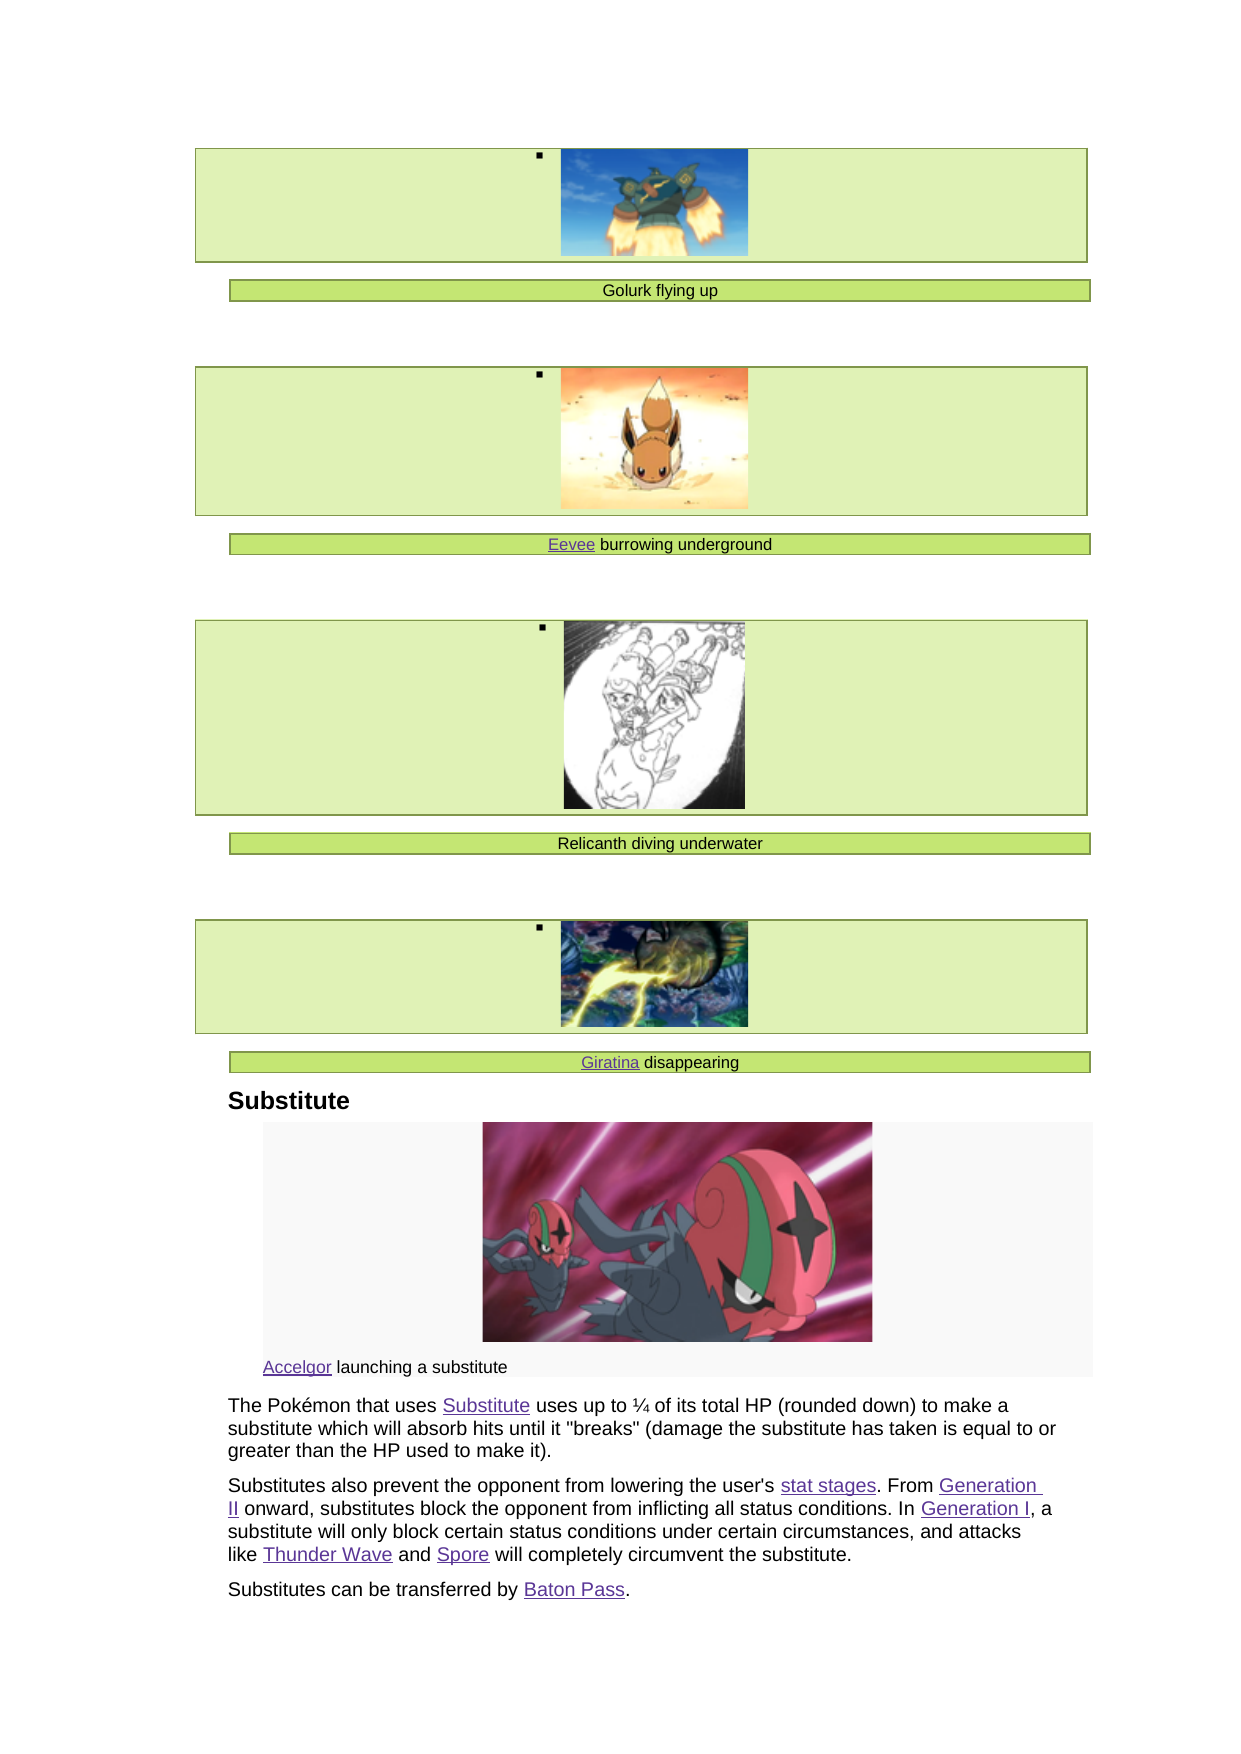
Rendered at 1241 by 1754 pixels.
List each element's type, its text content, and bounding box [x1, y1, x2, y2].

text Eevee burrowing underground [231, 535, 1089, 554]
text Accelgor launching a substitute [263, 1342, 1093, 1377]
text The Pokémon that uses Substitute uses up to ¼ of its total HP (rounded down) to make a substitute which will absorb hits until it "breaks" (damage the substitute has taken is equal to or greater than the HP used to make it). [228, 1394, 1093, 1462]
text Golurk flying up [231, 281, 1089, 300]
picture [482, 1122, 873, 1342]
picture [560, 149, 749, 256]
picture [560, 921, 749, 1027]
picture [563, 621, 745, 809]
text Substitute [228, 1086, 1093, 1114]
text Substitutes also prevent the opponent from lowering the user's stat stages. From Generation II onward, substitutes block the opponent from inflicting all status conditions. In Generation I, a substitute will only block certain status conditions under certain circumstances, and attacks like Thunder Wave and Spore will completely circumvent the substitute. [228, 1474, 1093, 1565]
text Giratina disappearing [231, 1053, 1089, 1072]
picture [560, 368, 749, 509]
text Relicanth diving underwater [231, 834, 1089, 853]
text Substitutes can be transferred by Baton Pass. [228, 1578, 1093, 1600]
